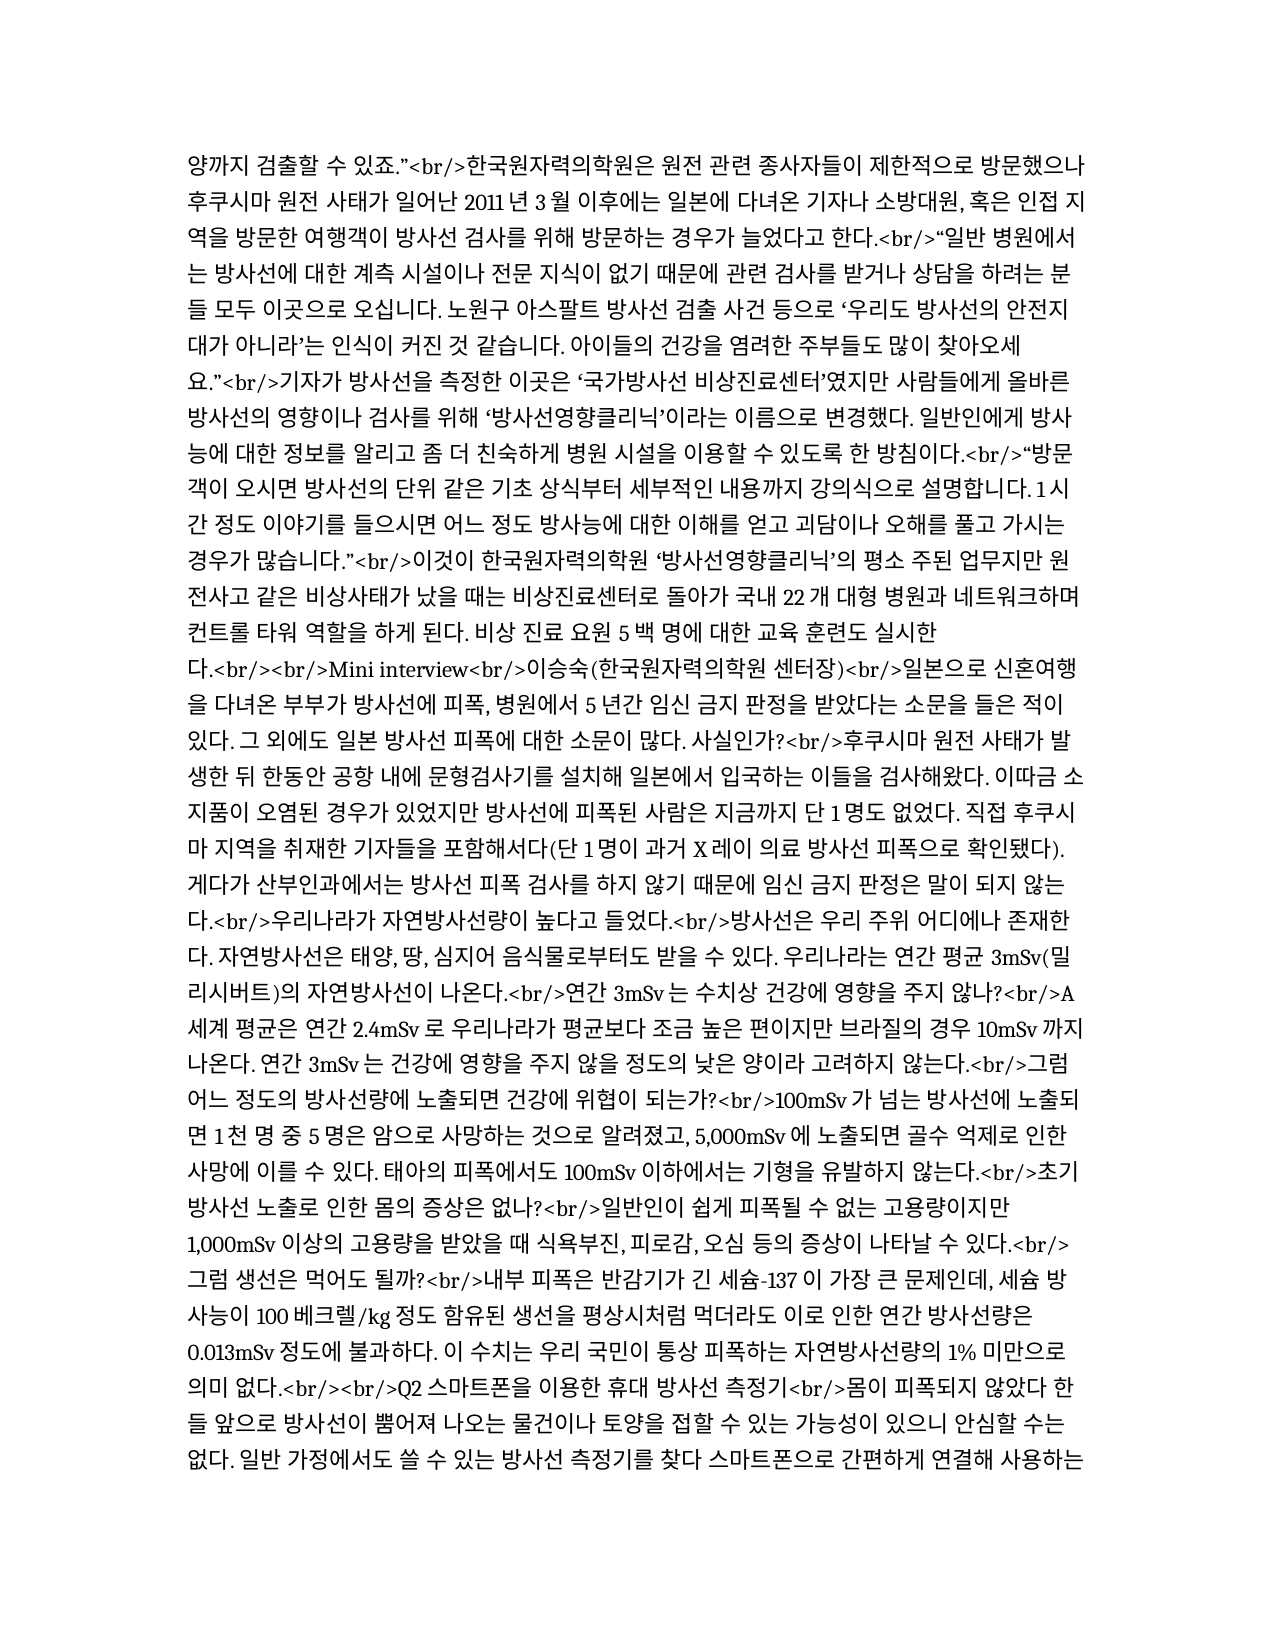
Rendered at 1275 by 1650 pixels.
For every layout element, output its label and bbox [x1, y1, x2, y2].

text [187, 150, 1087, 1475]
